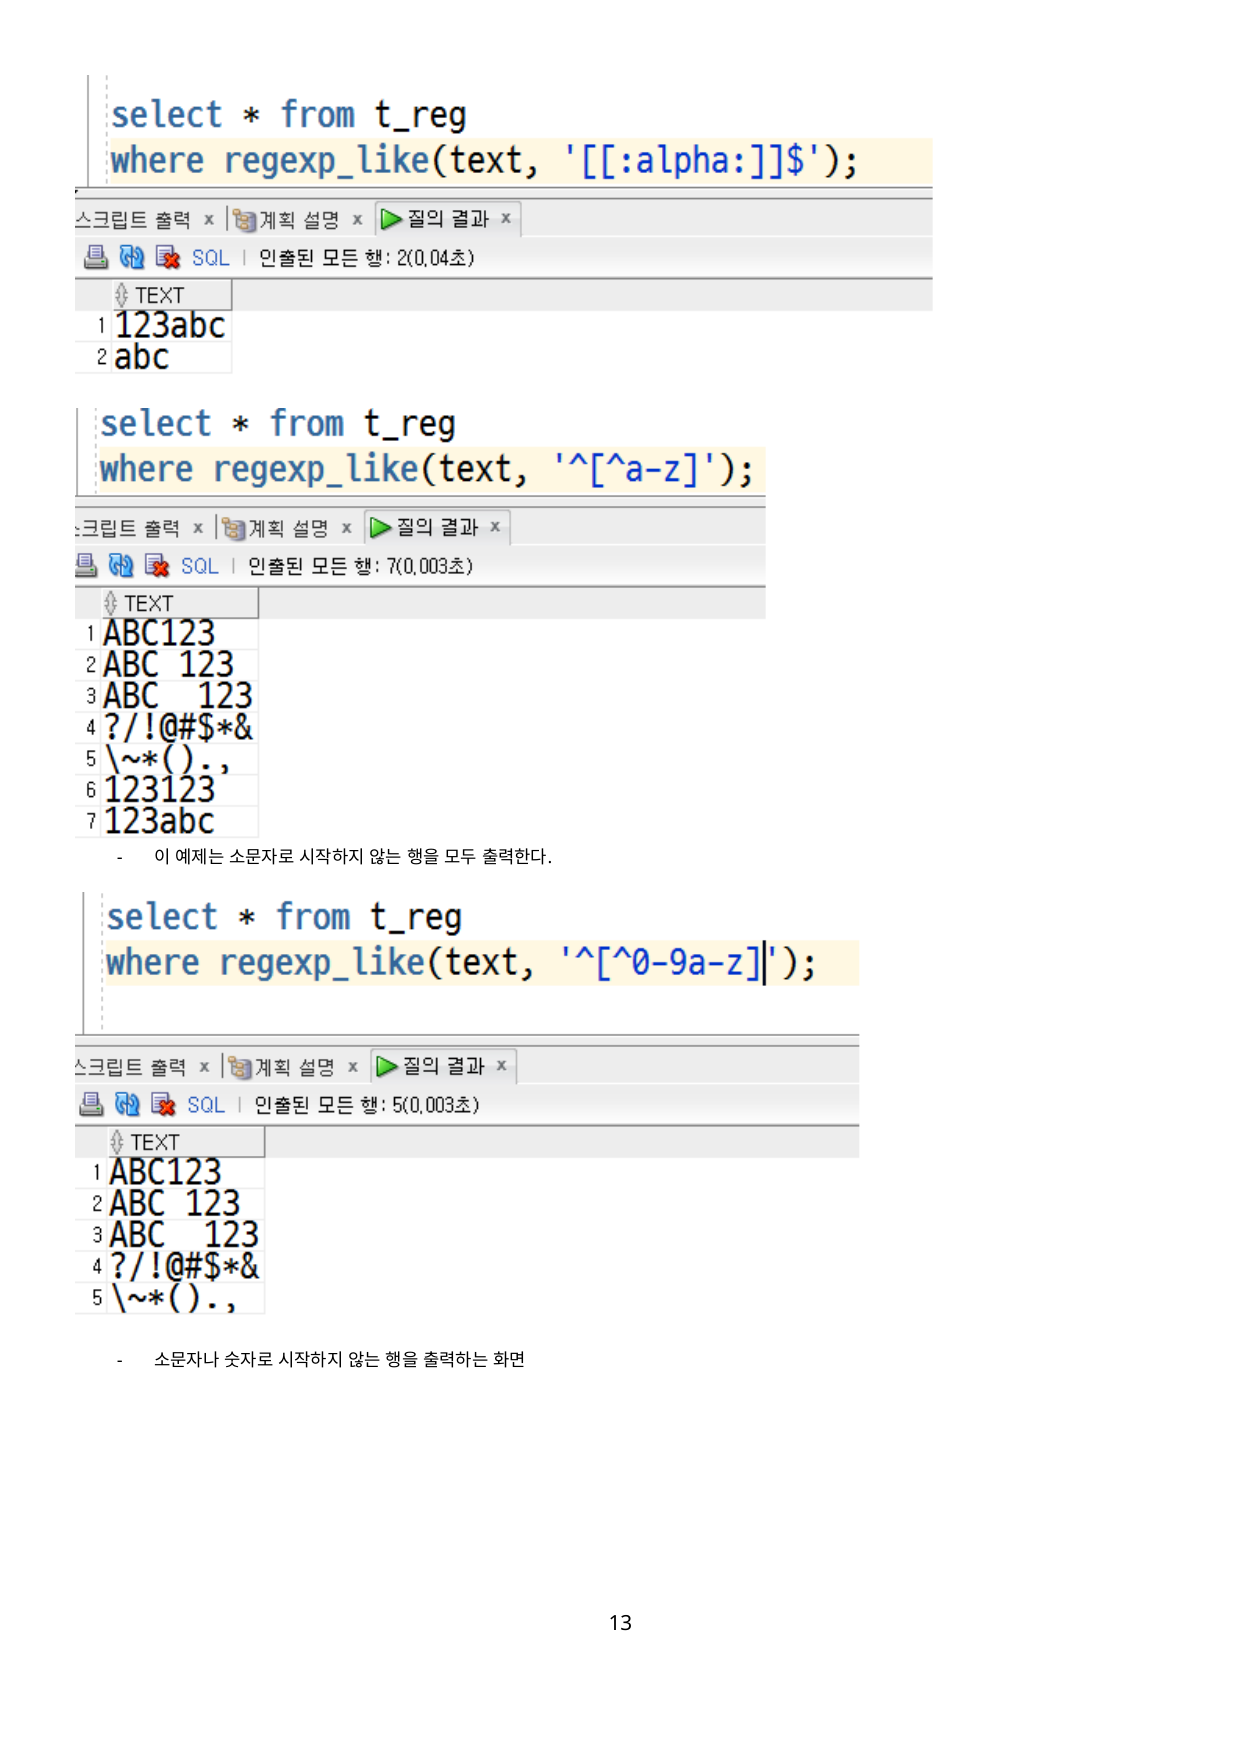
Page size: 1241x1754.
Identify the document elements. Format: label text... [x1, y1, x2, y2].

picture [75, 75, 933, 385]
picture [75, 408, 766, 843]
picture [75, 892, 860, 1346]
list 소문자나 숫자로 시작하지 않는 행을 출력하는 화면 [117, 1346, 1165, 1372]
list 이 예제는 소문자로 시작하지 않는 행을 모두 출력한다. [117, 843, 1165, 869]
